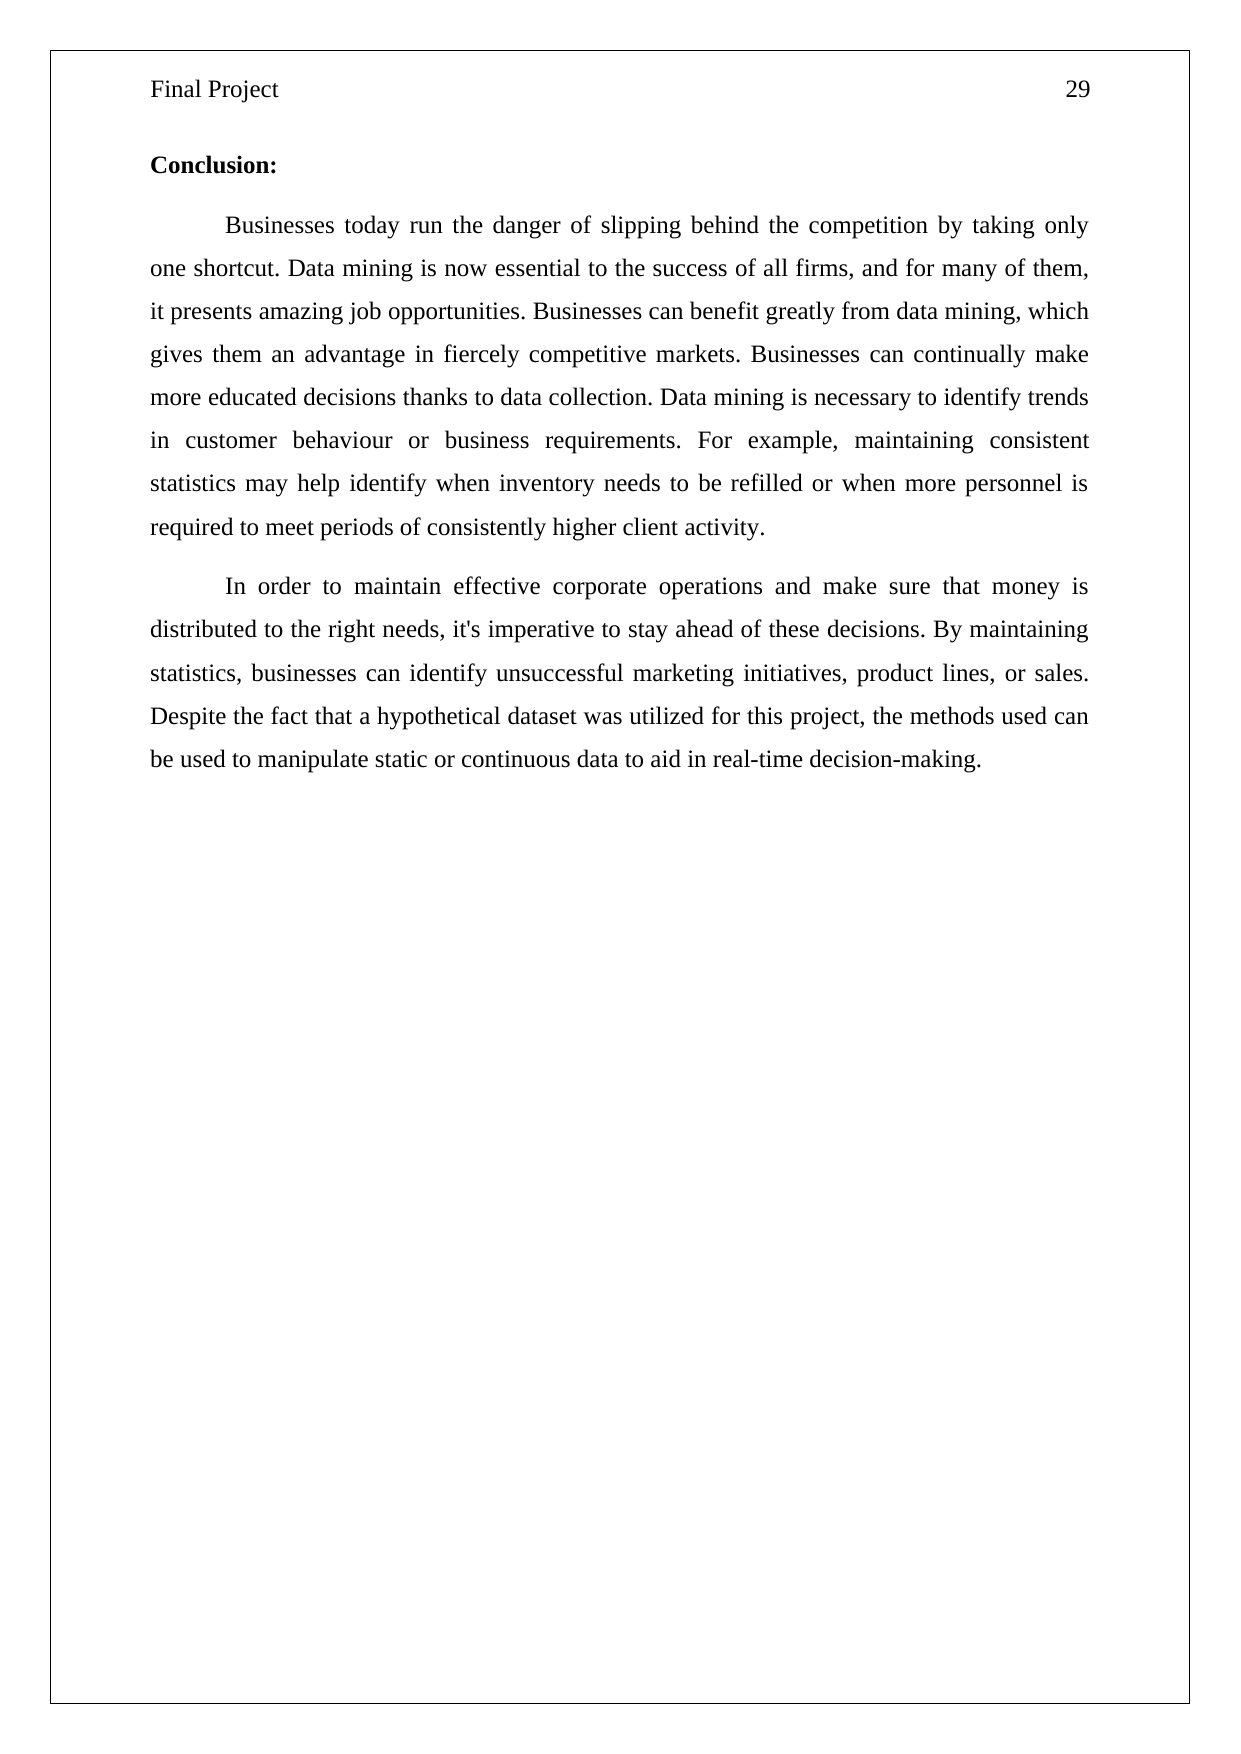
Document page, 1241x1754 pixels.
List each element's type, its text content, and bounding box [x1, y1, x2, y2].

text Conclusion: [150, 150, 1090, 179]
text Businesses today run the danger of slipping behind the competition by taking only one shortcut. Data mining is now essential to the success of all firms, and for many of them, it presents amazing job opportunities. Businesses can benefit greatly from data mining, which gives them an advantage in fiercely competitive markets. Businesses can continually make more educated decisions thanks to data collection. Data mining is necessary to identify trends in customer behaviour or business requirements. For example, maintaining consistent statistics may help identify when inventory needs to be refilled or when more personnel is required to meet periods of consistently higher client activity. [150, 210, 1090, 540]
text In order to maintain effective corporate operations and make sure that money is distributed to the right needs, it's imperative to stay ahead of these decisions. By maintaining statistics, businesses can identify unsuccessful marketing initiatives, product lines, or sales. Despite the fact that a hypothetical dataset was utilized for this project, the methods used can be used to manipulate static or continuous data to aid in real-time decision-making. [150, 571, 1090, 773]
